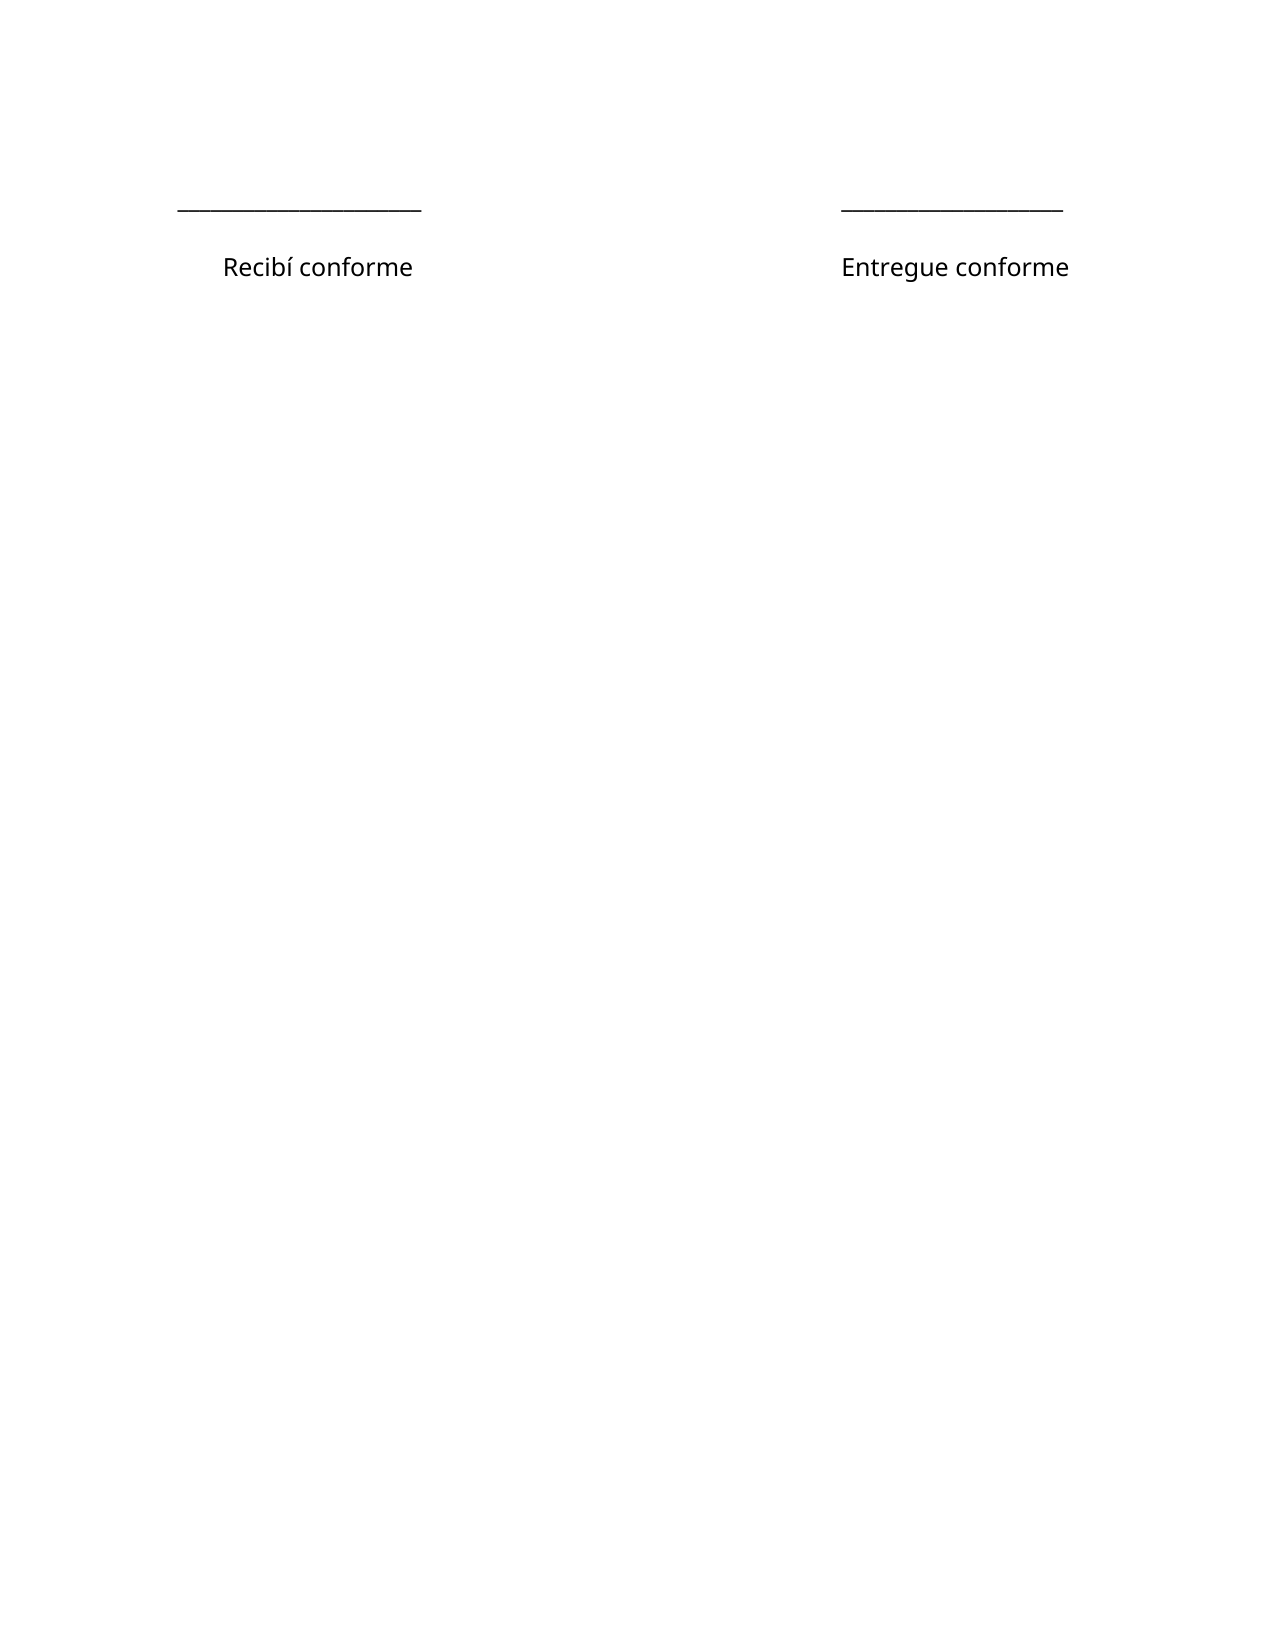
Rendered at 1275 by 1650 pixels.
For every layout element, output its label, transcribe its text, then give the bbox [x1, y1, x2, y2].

text Recibí conforme Entregue conforme [177, 250, 1098, 284]
text ______________________ ____________________ [177, 148, 1098, 250]
